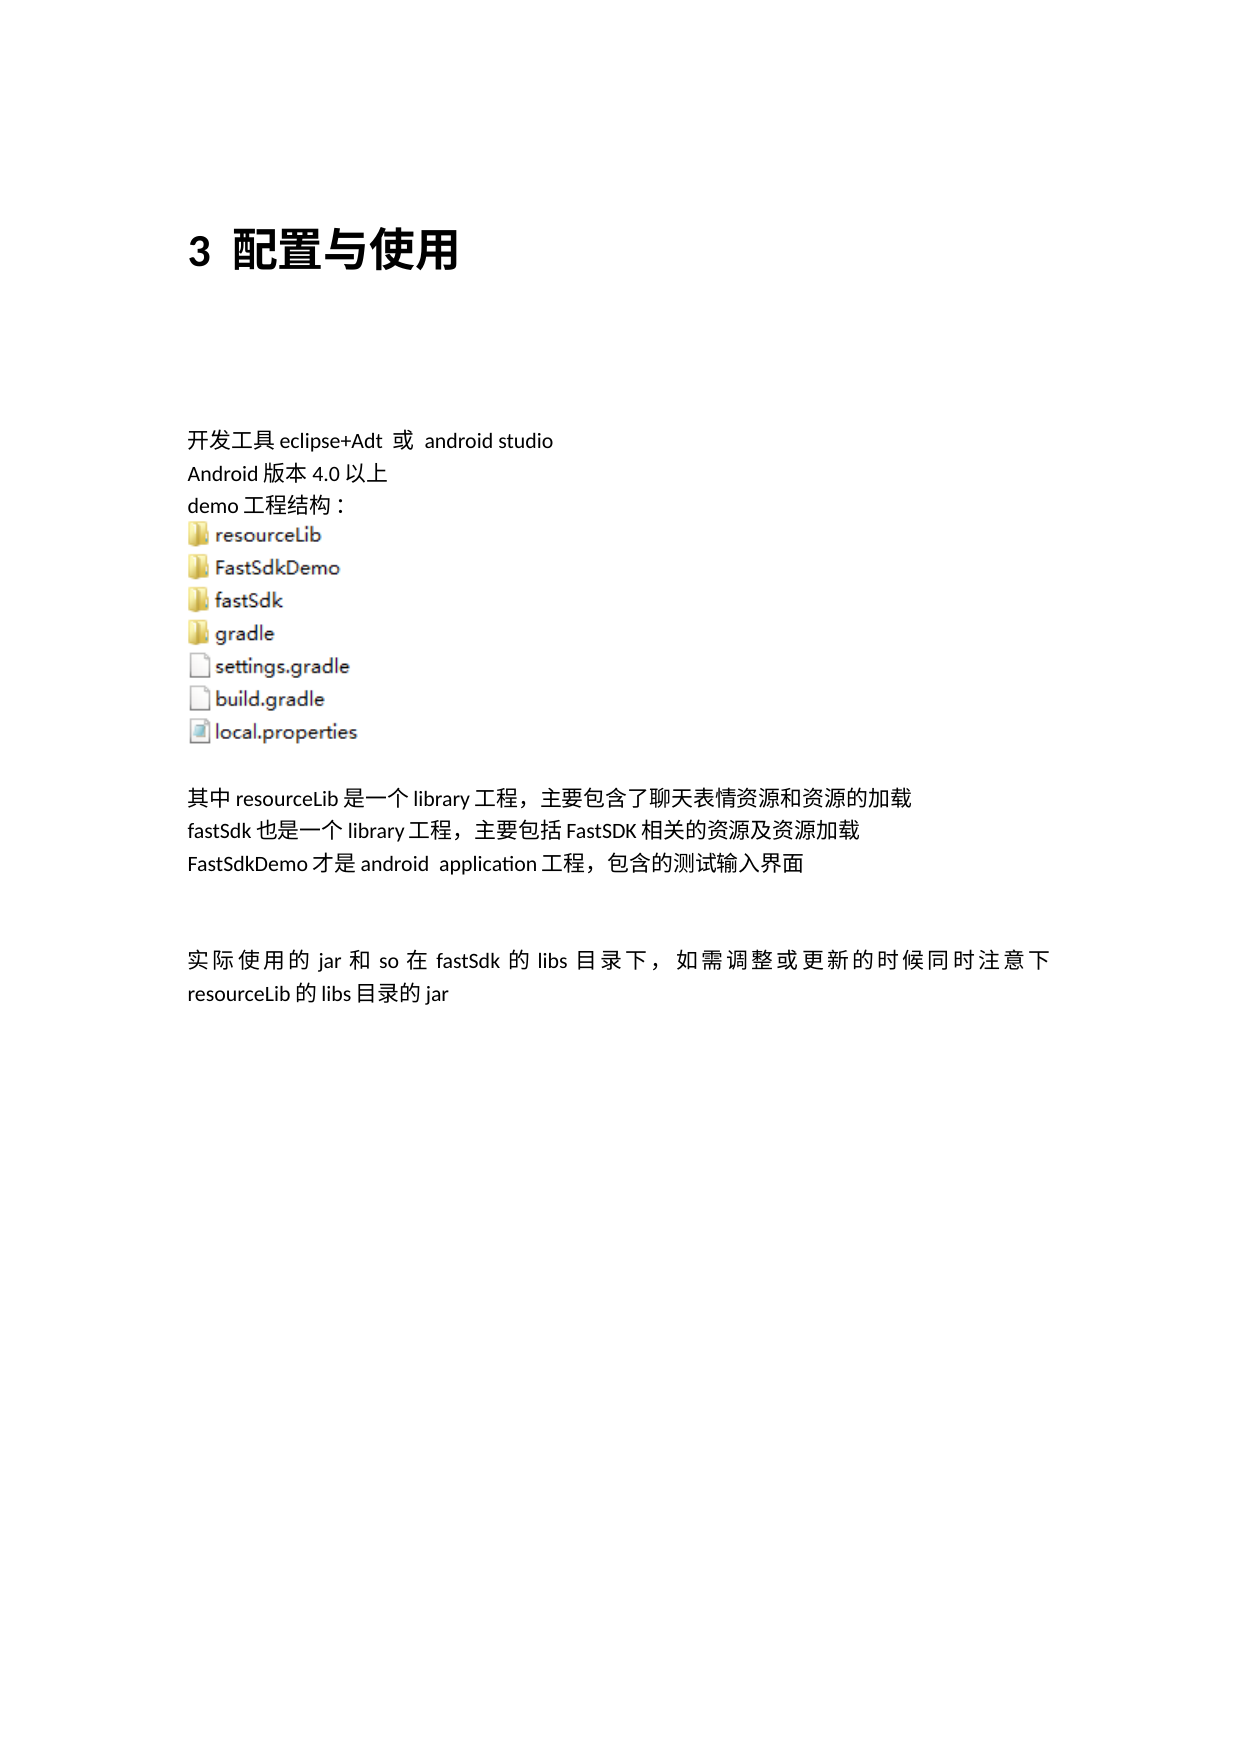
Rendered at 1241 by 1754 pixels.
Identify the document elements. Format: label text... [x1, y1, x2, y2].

text FastSdkDemo才是android application工程，包含的测试输入界面 [187, 845, 1053, 878]
text Android 版本 4.0以上 [187, 455, 1053, 488]
text fastSdk也是一个library工程，主要包括FastSDK相关的资源及资源加载 [187, 813, 1053, 845]
picture [187, 520, 383, 764]
text 其中resourceLib是一个library工程，主要包含了聊天表情资源和资源的加载 [187, 780, 1053, 813]
text 实际使用的jar和so在fastSdk的libs目录下，如需调整或更新的时候同时注意下resourceLib的libs目录的jar [187, 943, 1053, 1008]
text 开发工具eclipse+Adt 或 android studio [187, 423, 1053, 455]
subtitle 配置与使用 [187, 197, 1053, 295]
text demo工程结构 ： [187, 488, 1053, 520]
